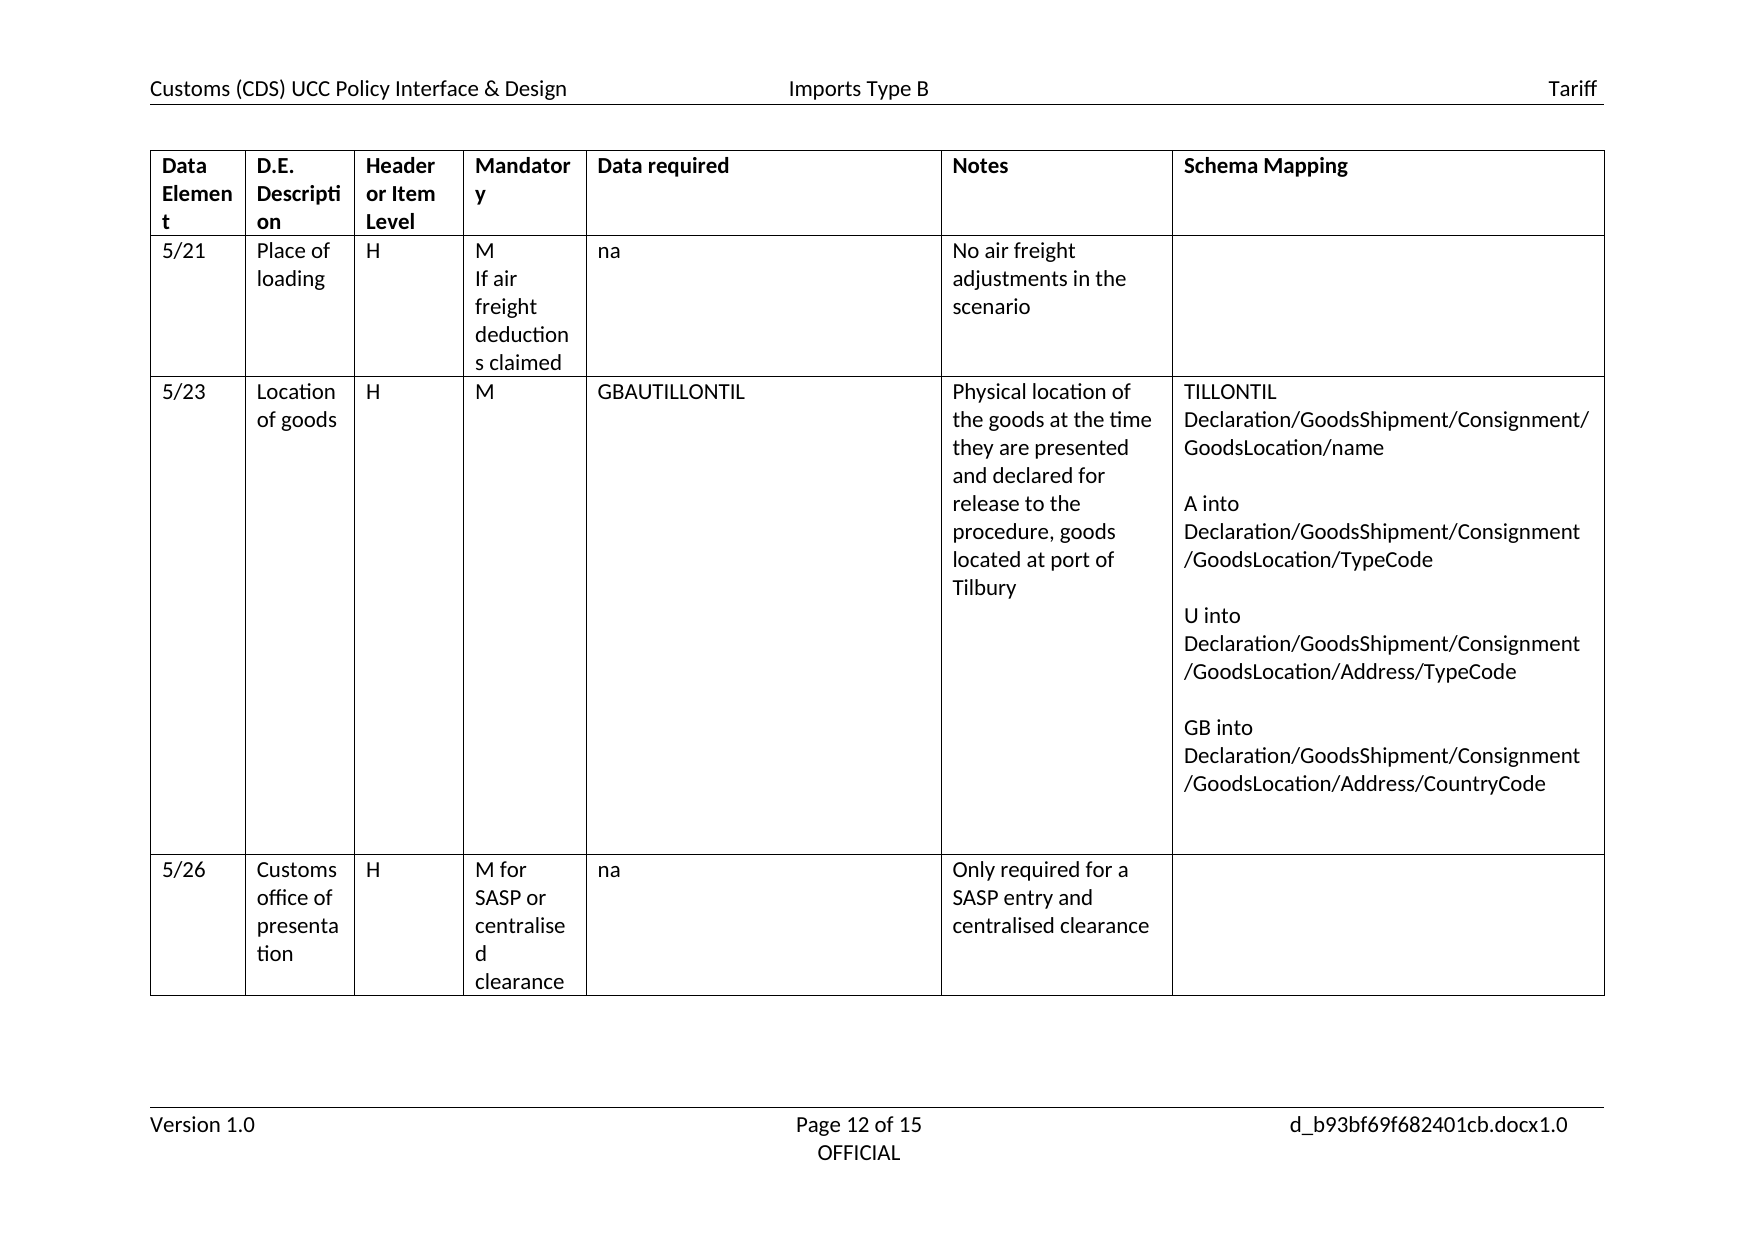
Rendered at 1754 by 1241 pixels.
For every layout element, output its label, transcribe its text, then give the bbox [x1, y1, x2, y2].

table_cell M [464, 377, 586, 854]
table_cell Customs office of presentation [246, 855, 354, 995]
table_cell Only required for a SASP entry and centralised clearance [942, 855, 1172, 995]
table_cell TILLONTIL Declaration/GoodsShipment/Consignment/GoodsLocation/name A into Declaration/GoodsShipment/Consignment /GoodsLocation/TypeCode U into Declaration/GoodsShipment/Consignment /GoodsLocation/Address/TypeCode GB into Declaration/GoodsShipment/Consignment /GoodsLocation/Address/CountryCode [1173, 377, 1604, 854]
table_cell GBAUTILLONTIL [587, 377, 941, 854]
table_cell [1173, 855, 1604, 995]
table_cell 5/26 [151, 855, 245, 995]
table_header D.E. Description [246, 151, 354, 235]
table_cell H [355, 236, 463, 376]
table_header Mandatory [464, 151, 586, 235]
table_header Data required [587, 151, 941, 235]
table_cell na [587, 855, 941, 995]
table_cell M for SASP or centralised clearance [464, 855, 586, 995]
table_header Header or Item Level [355, 151, 463, 235]
table_header Notes [942, 151, 1172, 235]
table_header Schema Mapping [1173, 151, 1604, 235]
table_cell M If air freight deductions claimed [464, 236, 586, 376]
table_cell 5/23 [151, 377, 245, 854]
table_cell [1173, 236, 1604, 376]
table_cell 5/21 [151, 236, 245, 376]
table_cell Place of loading [246, 236, 354, 376]
table_cell H [355, 377, 463, 854]
table_cell na [587, 236, 941, 376]
table_cell Physical location of the goods at the time they are presented and declared for release to the procedure, goods located at port of Tilbury [942, 377, 1172, 854]
table_cell Location of goods [246, 377, 354, 854]
table_cell H [355, 855, 463, 995]
table_cell No air freight adjustments in the scenario [942, 236, 1172, 376]
table_header Data Element [151, 151, 245, 235]
